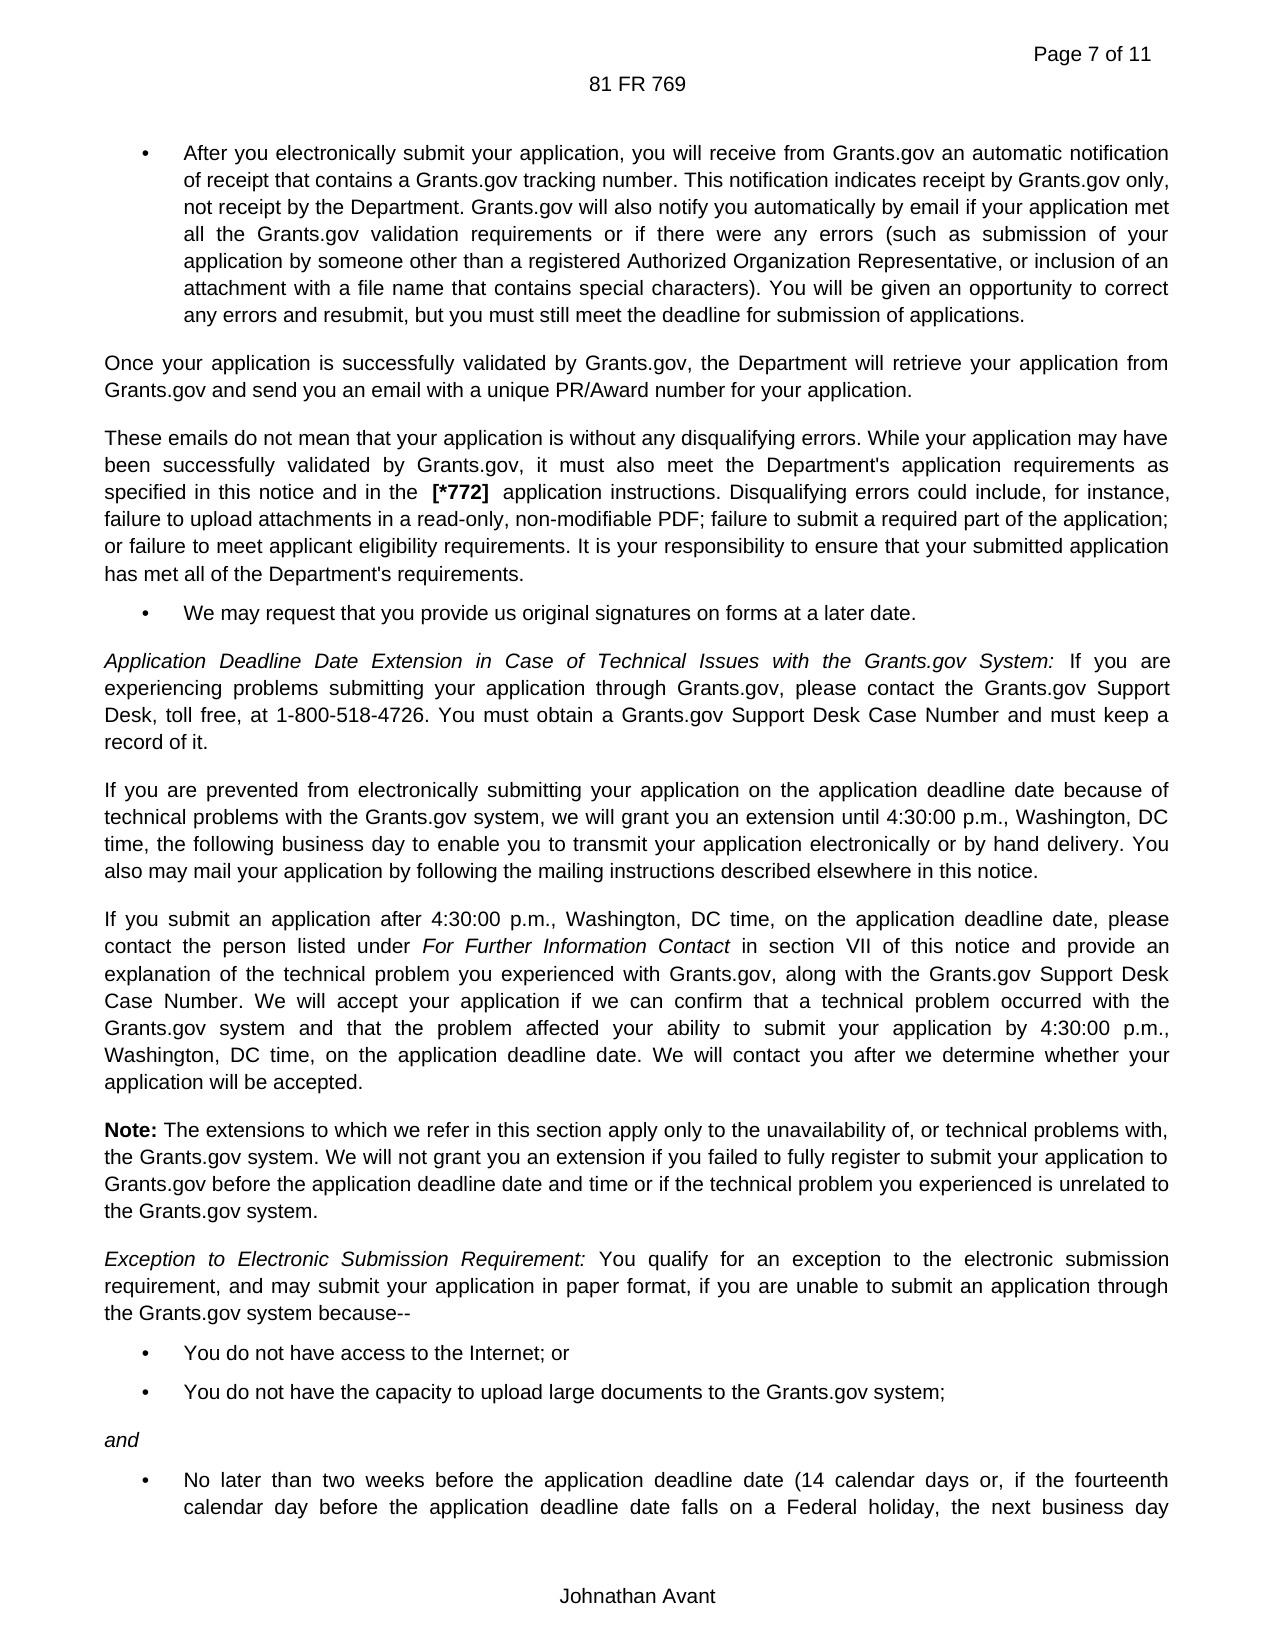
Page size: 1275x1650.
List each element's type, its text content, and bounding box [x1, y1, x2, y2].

list We may request that you provide us original signatures on forms at a later date. [142, 598, 1171, 625]
text Note: The extensions to which we refer in this section apply only to the unavailability of, or technical problems with, the Grants.gov system. We will not grant you an extension if you failed to fully register to submit your application to Grants.gov before the application deadline date and time or if the technical problem you experienced is unrelated to the Grants.gov system. [104, 1114, 1171, 1223]
text These emails do not mean that your application is without any disqualifying errors. While your application may have been successfully validated by Grants.gov, it must also meet the Department's application requirements as specified in this notice and in the [*772] application instructions. Disqualifying errors could include, for instance, failure to upload attachments in a read-only, non-modifiable PDF; failure to submit a required part of the application; or failure to meet applicant eligibility requirements. It is your responsibility to ensure that your submitted application has met all of the Department's requirements. [104, 423, 1171, 585]
text Application Deadline Date Extension in Case of Technical Issues with the Grants.gov System: If you are experiencing problems submitting your application through Grants.gov, please contact the Grants.gov Support Desk, toll free, at 1-800-518-4726. You must obtain a Grants.gov Support Desk Case Number and must keep a record of it. [104, 646, 1171, 754]
text If you are prevented from electronically submitting your application on the application deadline date because of technical problems with the Grants.gov system, we will grant you an extension until 4:30:00 p.m., Washington, DC time, the following business day to enable you to transmit your application electronically or by hand delivery. You also may mail your application by following the mailing instructions described elsewhere in this notice. [104, 775, 1171, 883]
text Exception to Electronic Submission Requirement: You qualify for an exception to the electronic submission requirement, and may submit your application in paper format, if you are unable to submit an application through the Grants.gov system because-- [104, 1244, 1171, 1325]
list You do not have the capacity to upload large documents to the Grants.gov system; [142, 1377, 1171, 1404]
list You do not have access to the Internet; or [142, 1337, 1171, 1364]
text and [104, 1425, 1171, 1452]
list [142, 1464, 1171, 1519]
text Once your application is successfully validated by Grants.gov, the Department will retrieve your application from Grants.gov and send you an email with a unique PR/Award number for your application. [104, 348, 1171, 402]
list After you electronically submit your application, you will receive from Grants.gov an automatic notification of receipt that contains a Grants.gov tracking number. This notification indicates receipt by Grants.gov only, not receipt by the Department. Grants.gov will also notify you automatically by email if your application met all the Grants.gov validation requirements or if there were any errors (such as submission of your application by someone other than a registered Authorized Organization Representative, or inclusion of an attachment with a file name that contains special characters). You will be given an opportunity to correct any errors and resubmit, but you must still meet the deadline for submission of applications. [142, 137, 1171, 327]
text If you submit an application after 4:30:00 p.m., Washington, DC time, on the application deadline date, please contact the person listed under For Further Information Contact in section VII of this notice and provide an explanation of the technical problem you experienced with Grants.gov, along with the Grants.gov Support Desk Case Number. We will accept your application if we can confirm that a technical problem occurred with the Grants.gov system and that the problem affected your ability to submit your application by 4:30:00 p.m., Washington, DC time, on the application deadline date. We will contact you after we determine whether your application will be accepted. [104, 904, 1171, 1094]
